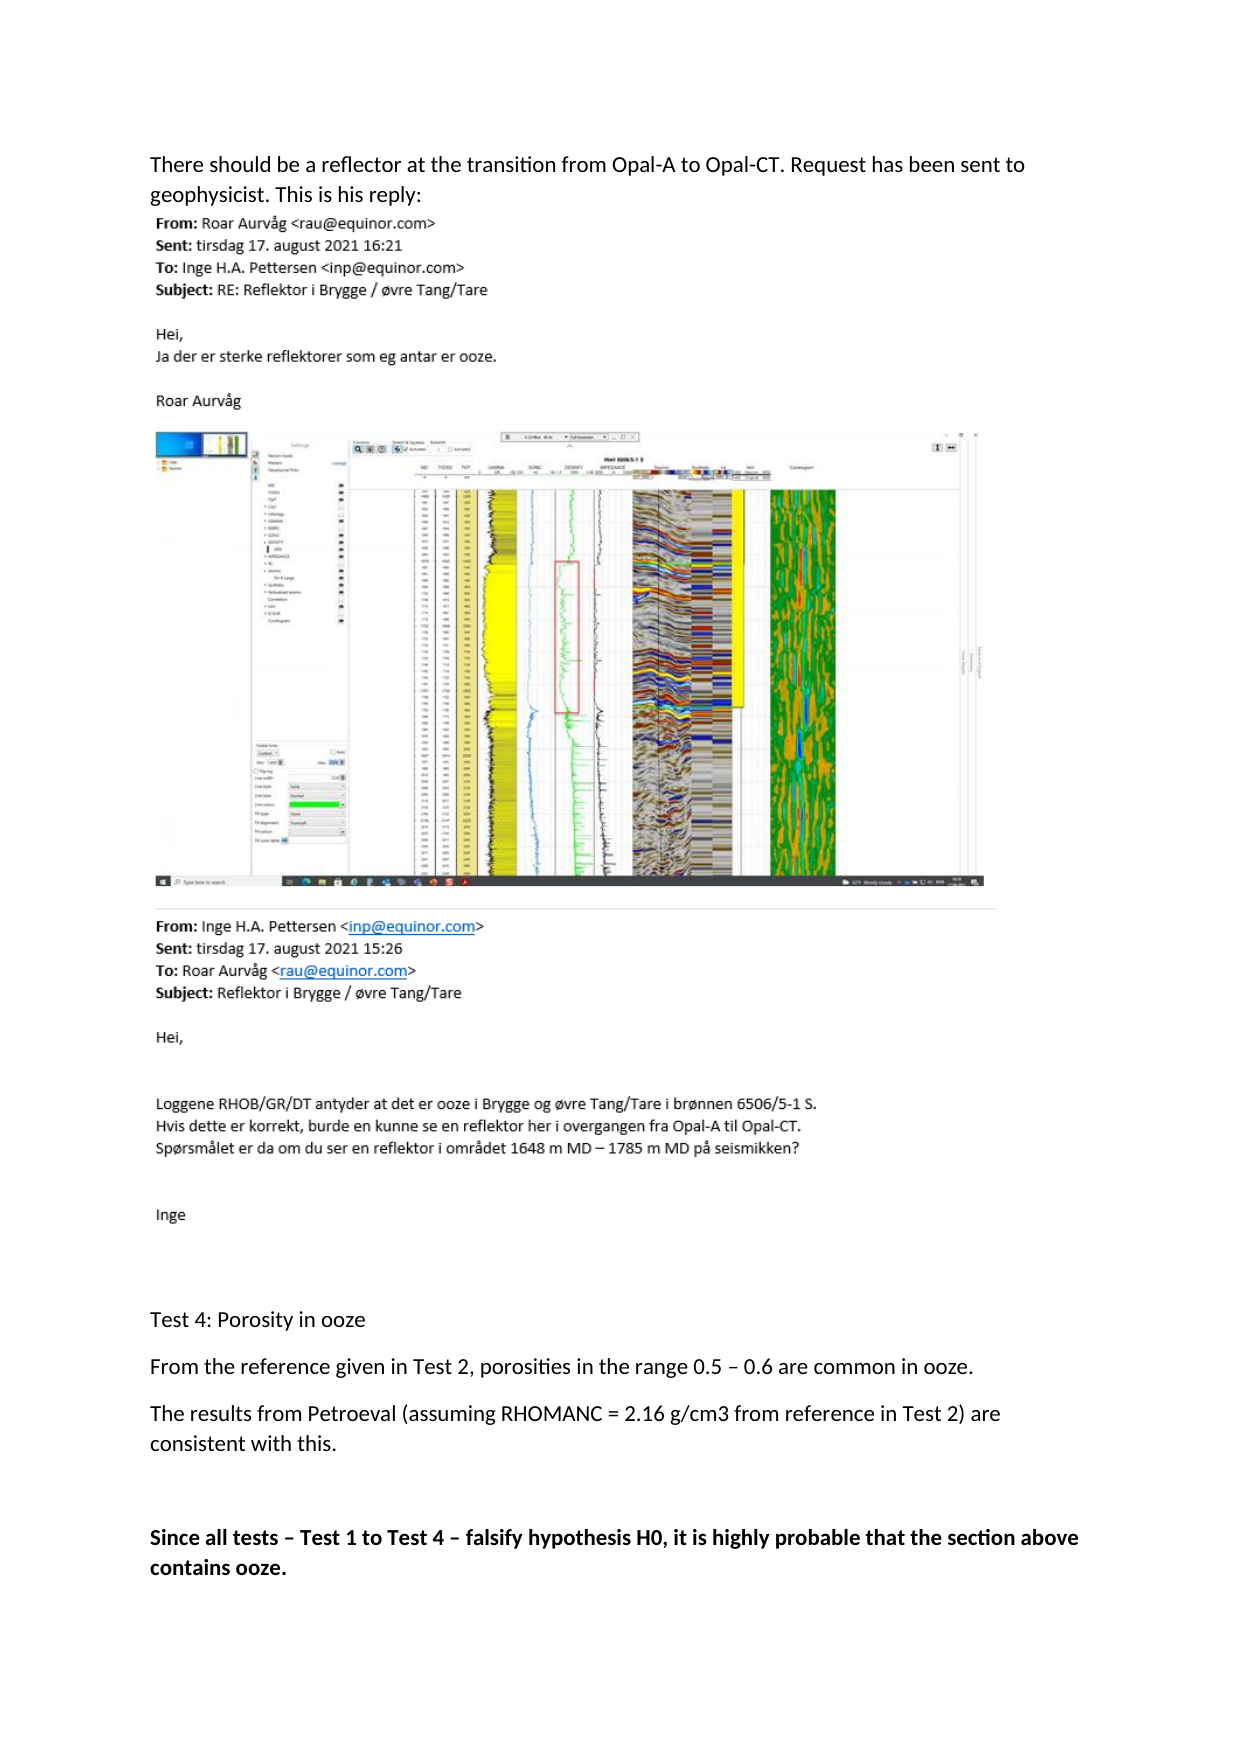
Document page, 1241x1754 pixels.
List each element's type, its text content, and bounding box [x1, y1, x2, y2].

text From the reference given in Test 2, porosities in the range 0.5 – 0.6 are common in ooze. [150, 1352, 1090, 1381]
text Since all tests – Test 1 to Test 4 – falsify hypothesis H0, it is highly probable that the section above contains ooze. [150, 1523, 1090, 1582]
picture [150, 210, 998, 1240]
text The results from Petroeval (assuming RHOMANC = 2.16 g/cm3 from reference in Test 2) are consistent with this. [150, 1399, 1090, 1458]
text Test 4: Porosity in ooze [150, 1306, 1090, 1334]
